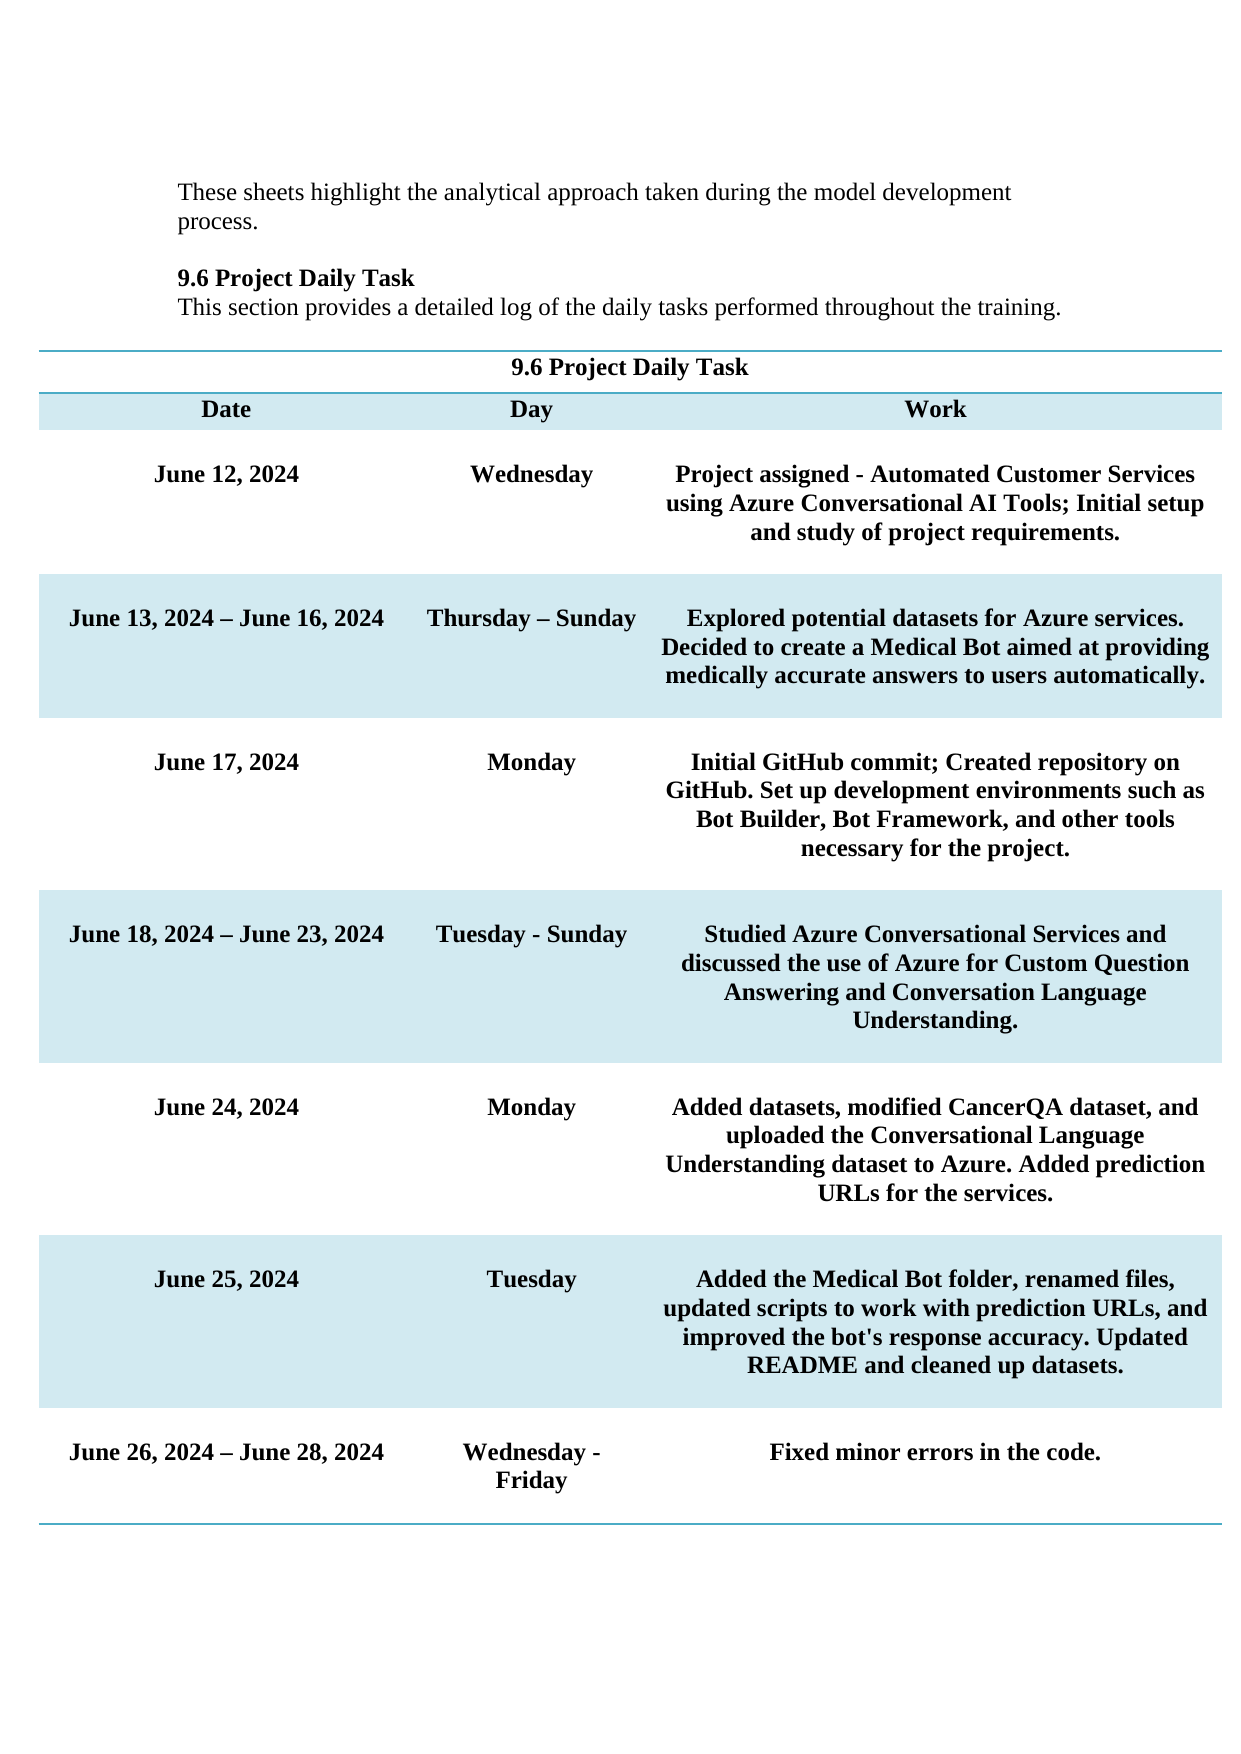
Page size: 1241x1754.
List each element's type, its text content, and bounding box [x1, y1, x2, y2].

table_cell Tuesday [414, 1235, 649, 1408]
table_cell Project assigned - Automated Customer Services using Azure Conversational AI Tools; Initial setup and study of project requirements. [649, 430, 1222, 574]
table_cell Monday [414, 1063, 649, 1235]
table_cell June 25, 2024 [39, 1235, 414, 1408]
text This section provides a detailed log of the daily tasks performed throughout the training. [177, 292, 1063, 321]
table_cell Explored potential datasets for Azure services. Decided to create a Medical Bot aimed at providing medically accurate answers to users automatically. [649, 574, 1222, 718]
table_cell Thursday – Sunday [414, 574, 649, 718]
table_cell Studied Azure Conversational Services and discussed the use of Azure for Custom Question Answering and Conversation Language Understanding. [649, 890, 1222, 1063]
table_cell Wednesday [414, 430, 649, 574]
table_header 9.6 Project Daily Task [39, 352, 1222, 392]
table_cell June 24, 2024 [39, 1063, 414, 1235]
table_cell June 17, 2024 [39, 718, 414, 890]
table_cell Tuesday - Sunday [414, 890, 649, 1063]
table_cell Day [414, 394, 649, 430]
table_cell June 26, 2024 – June 28, 2024 [39, 1408, 414, 1523]
table_cell June 18, 2024 – June 23, 2024 [39, 890, 414, 1063]
table_cell Wednesday - Friday [414, 1408, 649, 1523]
table_cell Added datasets, modified CancerQA dataset, and uploaded the Conversational Language Understanding dataset to Azure. Added prediction URLs for the services. [649, 1063, 1222, 1235]
table_cell June 13, 2024 – June 16, 2024 [39, 574, 414, 718]
table_cell June 12, 2024 [39, 430, 414, 574]
table_cell Date [39, 394, 414, 430]
table_cell Work [649, 394, 1222, 430]
table_cell Fixed minor errors in the code. [649, 1408, 1222, 1523]
table_cell Initial GitHub commit; Created repository on GitHub. Set up development environments such as Bot Builder, Bot Framework, and other tools necessary for the project. [649, 718, 1222, 890]
text 9.6 Project Daily Task [177, 263, 1063, 292]
table_cell Added the Medical Bot folder, renamed files, updated scripts to work with prediction URLs, and improved the bot's response accuracy. Updated README and cleaned up datasets. [649, 1235, 1222, 1408]
text These sheets highlight the analytical approach taken during the model development process. [177, 177, 1063, 235]
table_cell Monday [414, 718, 649, 890]
